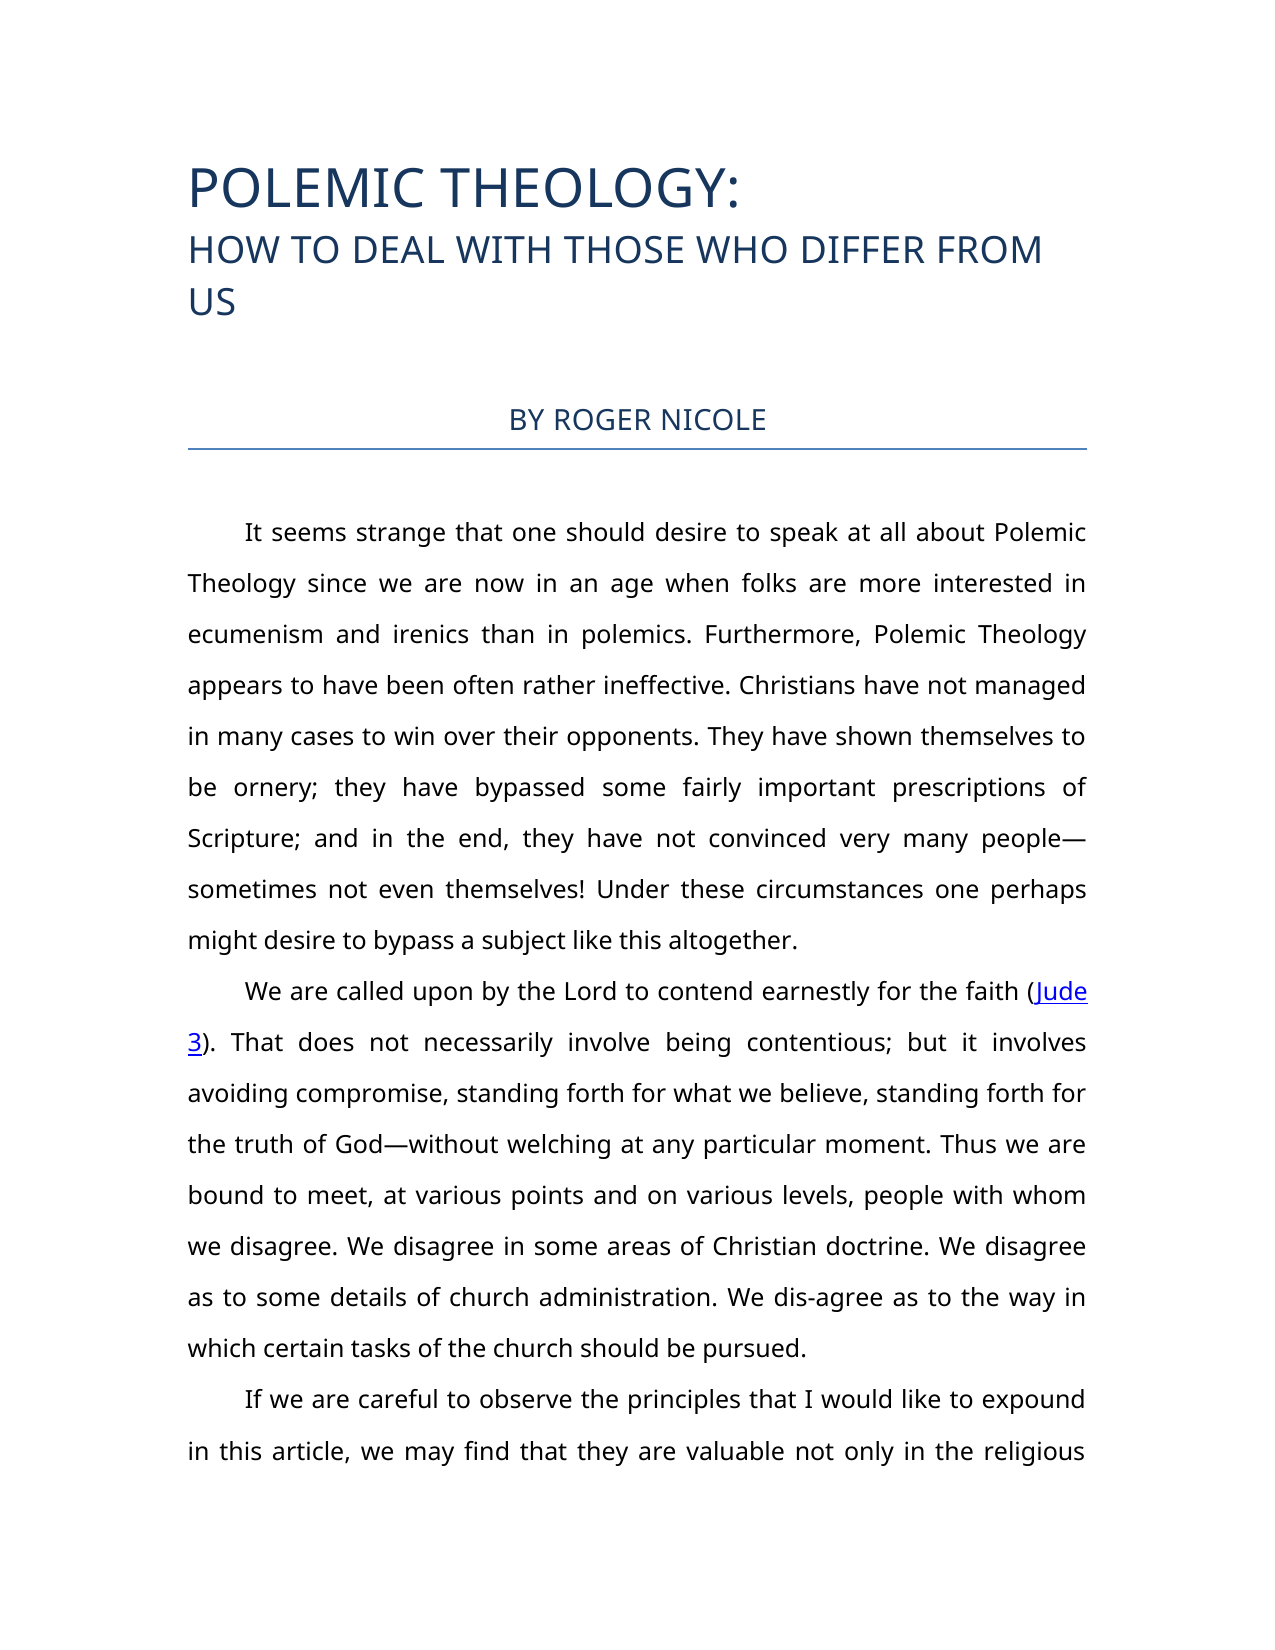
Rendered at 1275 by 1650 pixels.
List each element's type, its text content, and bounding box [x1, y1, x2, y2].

title BY ROGER NICOLE [187, 399, 1087, 450]
title HOW TO DEAL WITH THOSE WHO DIFFER FROM US [187, 224, 1087, 326]
text It seems strange that one should desire to speak at all about Polemic Theology since we are now in an age when folks are more interested in ecumenism and irenics than in polemics. Furthermore, Polemic Theology appears to have been often rather ineffective. Christians have not managed in many cases to win over their opponents. They have shown themselves to be ornery; they have bypassed some fairly important prescriptions of Scripture; and in the end, they have not convinced very many people—sometimes not even themselves! Under these circumstances one perhaps might desire to bypass a subject like this altogether. [187, 514, 1087, 957]
title POLEMIC THEOLOGY: [187, 150, 1087, 224]
text We are called upon by the Lord to contend earnestly for the faith (Jude 3). That does not necessarily involve being contentious; but it involves avoiding compromise, standing forth for what we believe, standing forth for the truth of God—without welching at any particular moment. Thus we are bound to meet, at various points and on various levels, people with whom we disagree. We disagree in some areas of Christian doctrine. We disagree as to some details of church administration. We dis-agree as to the way in which certain tasks of the church should be pursued. [187, 974, 1087, 1365]
